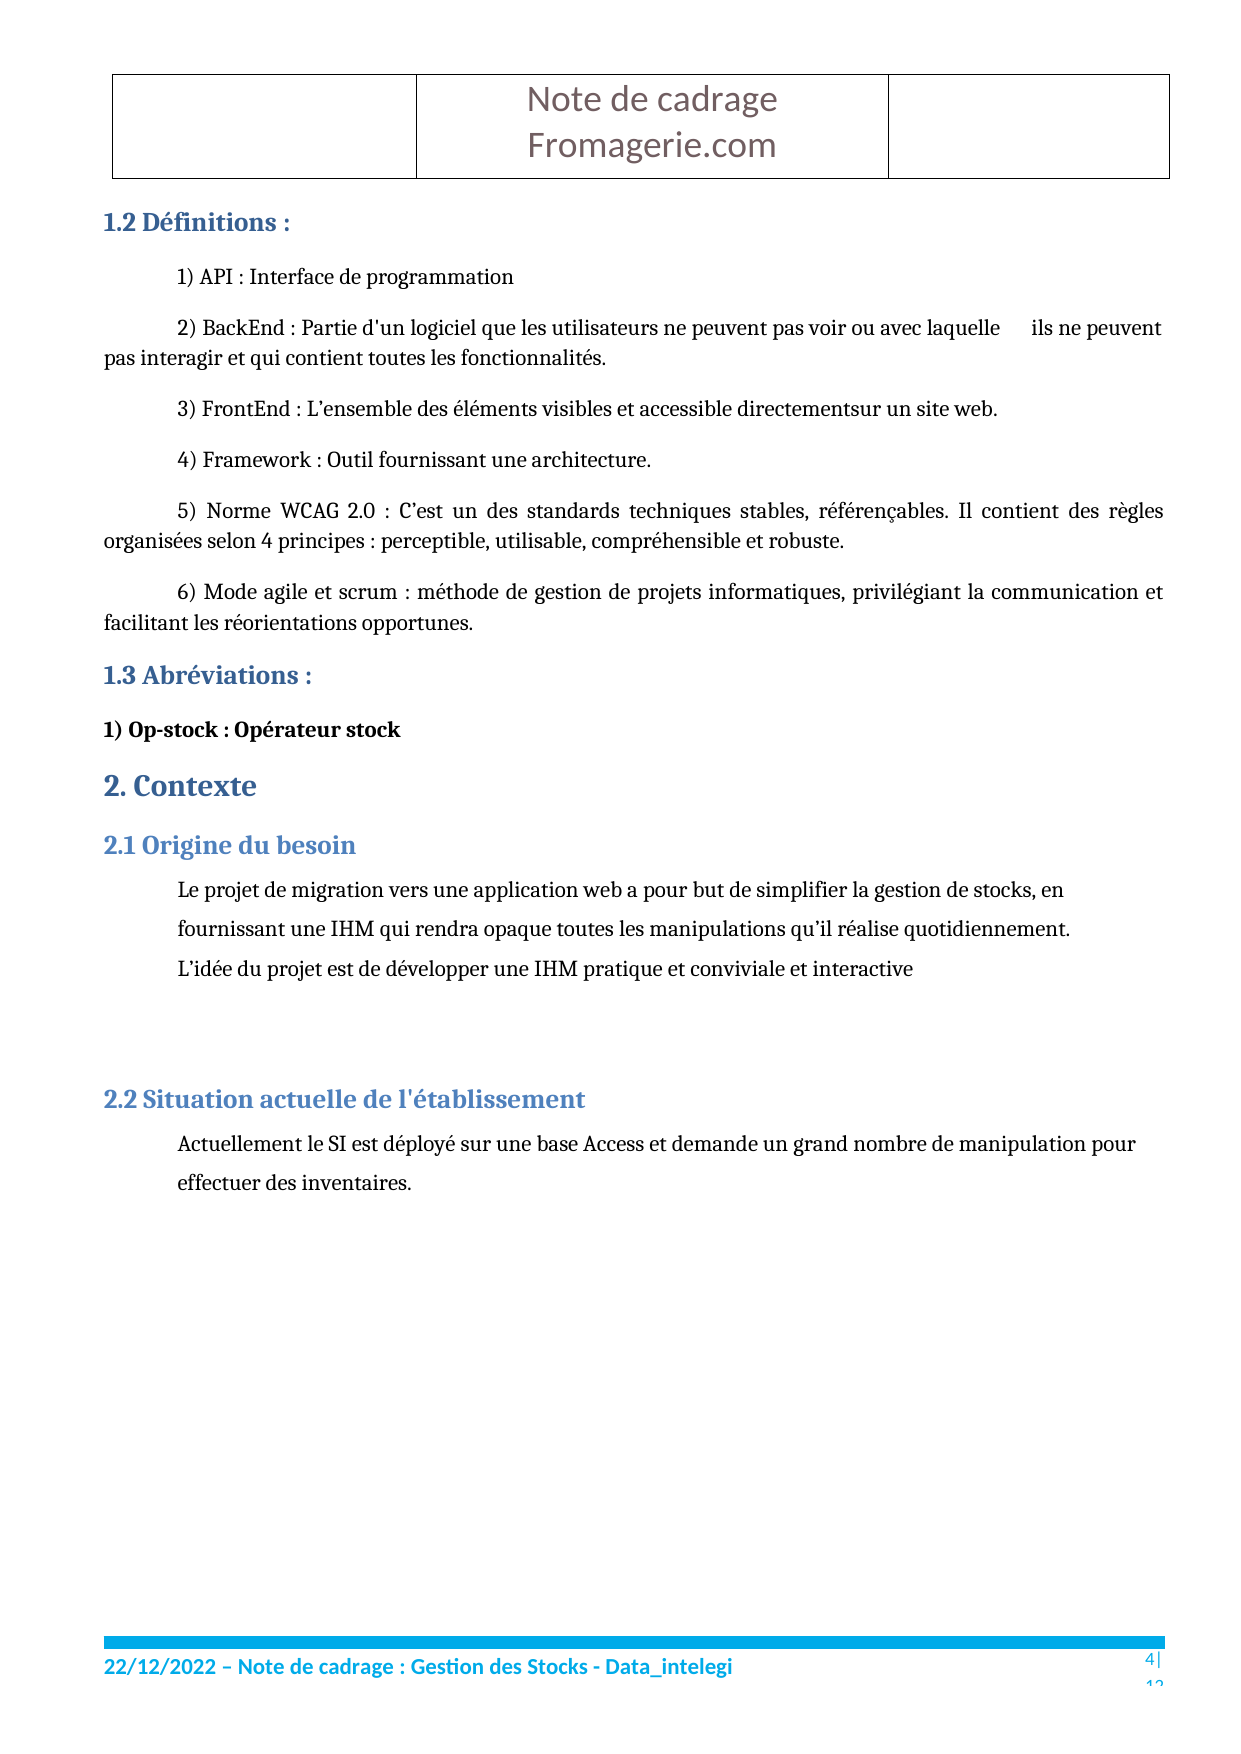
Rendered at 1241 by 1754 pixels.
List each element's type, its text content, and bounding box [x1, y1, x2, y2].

text 1.3 Abréviations : [103, 660, 1165, 692]
list 2.2 Situation actuelle de l'établissement [103, 1084, 1165, 1115]
text 1) Op-stock : Opérateur stock [103, 717, 1165, 743]
text 2) BackEnd : Partie d'un logiciel que les utilisateurs ne peuvent pas voir ou avec laquelle ils ne peuvent pas interagir et qui contient toutes les fonctionnalités. [103, 314, 1165, 371]
text 6) Mode agile et scrum : méthode de gestion de projets informatiques, privilégiant la communication et facilitant les réorientations opportunes. [103, 579, 1165, 636]
text 1.2 Définitions : [103, 207, 1165, 238]
list 2. Contexte [103, 768, 1165, 804]
text 5) Norme WCAG 2.0 : C’est un des standards techniques stables, référençables. Il contient des règles organisées selon 4 principes : perceptible, utilisable, compréhensible et robuste. [103, 498, 1165, 554]
list L’idée du projet est de développer une IHM pratique et conviviale et interactive [177, 956, 1165, 982]
text Actuellement le SI est déployé sur une base Access et demande un grand nombre de manipulation pour effectuer des inventaires. [177, 1130, 1165, 1196]
list Le projet de migration vers une application web a pour but de simplifier la gestion de stocks, en fournissant une IHM qui rendra opaque toutes les manipulations qu’il réalise quotidiennement. [177, 877, 1165, 943]
text 4) Framework : Outil fournissant une architecture. [103, 447, 1165, 473]
text 1) API : Interface de programmation [103, 263, 1165, 290]
list 2.1 Origine du besoin [103, 830, 1165, 861]
text 3) FrontEnd : L’ensemble des éléments visibles et accessible directementsur un site web. [103, 396, 1165, 422]
